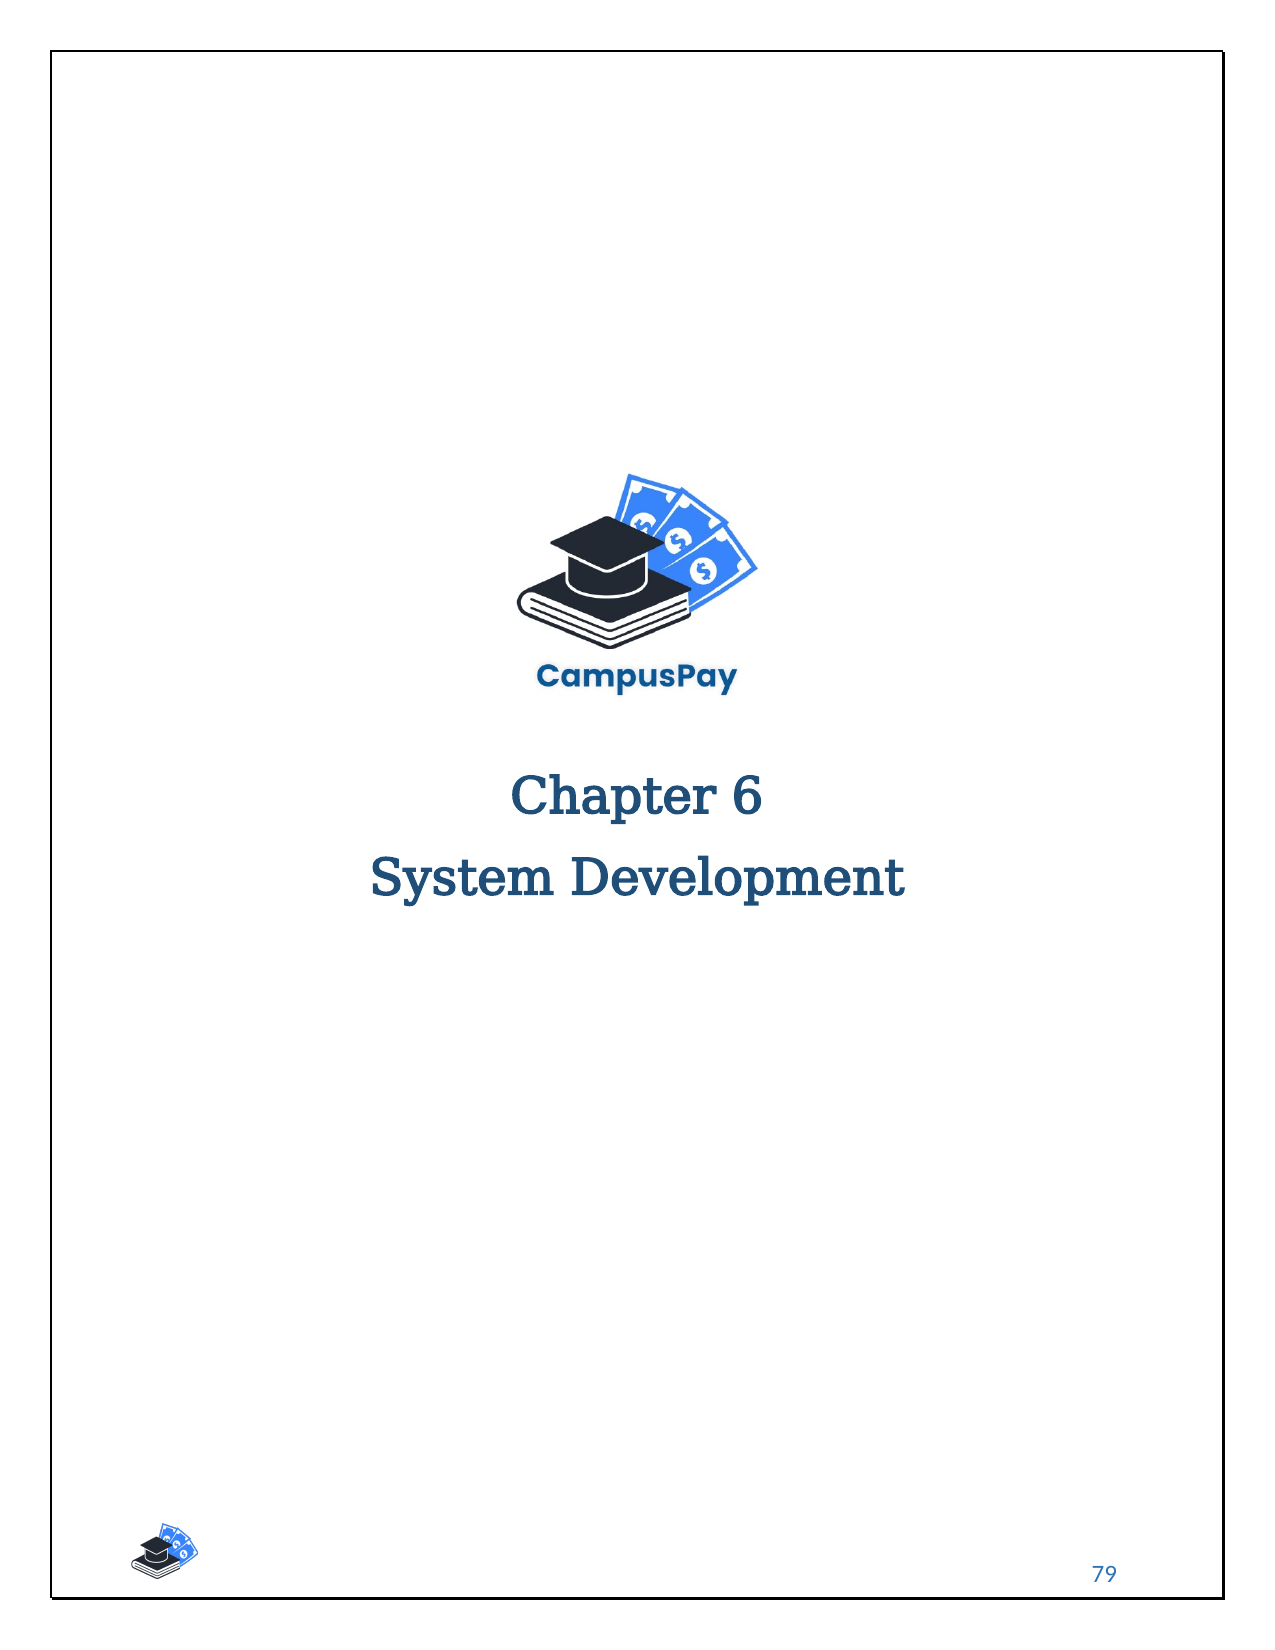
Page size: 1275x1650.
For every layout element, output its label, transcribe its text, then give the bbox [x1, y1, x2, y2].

text System Development [150, 845, 1123, 905]
picture [131, 1523, 198, 1579]
picture [503, 452, 770, 709]
text Chapter 6 [150, 763, 1123, 823]
